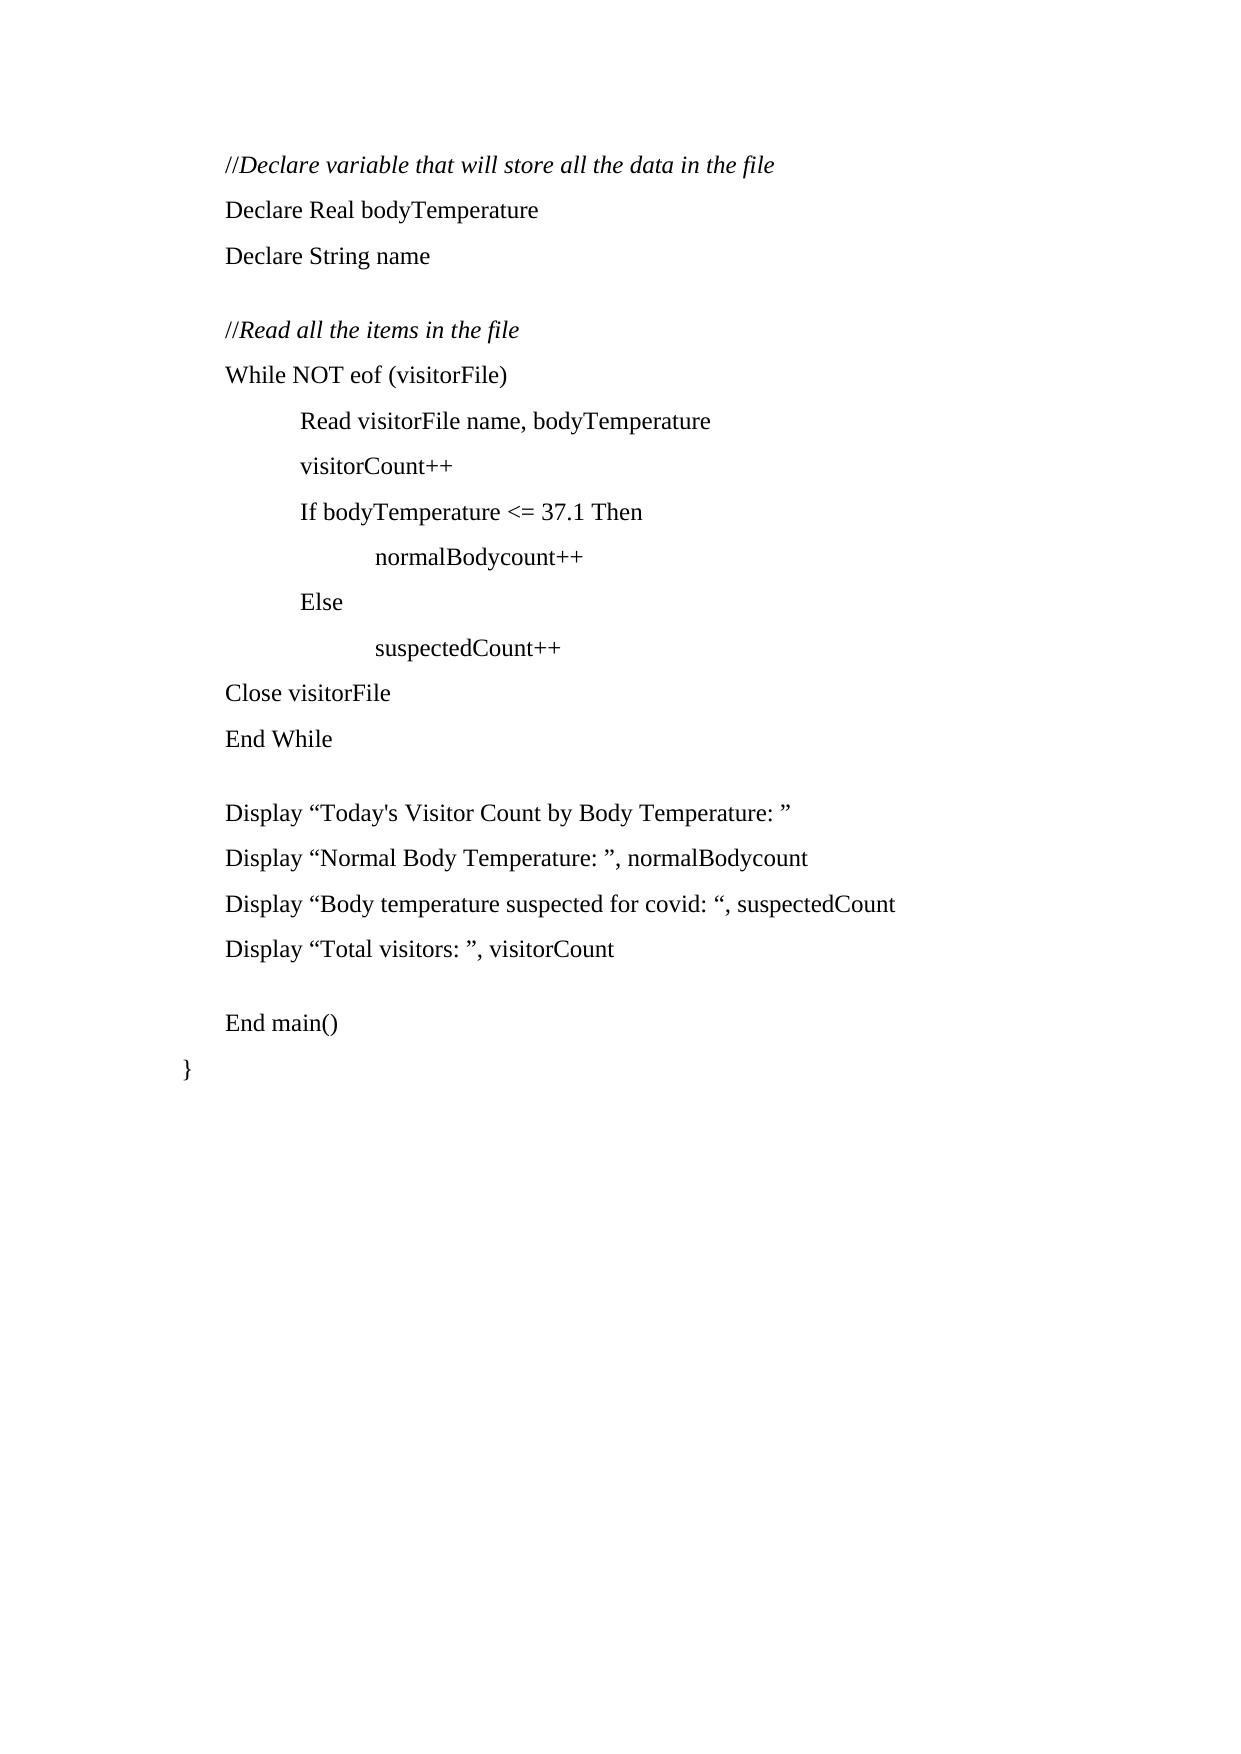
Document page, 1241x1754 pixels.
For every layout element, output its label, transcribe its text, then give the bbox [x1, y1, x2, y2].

text visitorCount++ [225, 451, 1090, 480]
text Display “Body temperature suspected for covid: “, suspectedCount [225, 889, 1090, 917]
text Close visitorFile [225, 678, 1090, 707]
text //Read all the items in the file [225, 315, 1090, 344]
text End While [225, 724, 1090, 752]
text suspectedCount++ [225, 633, 1090, 662]
text //Declare variable that will store all the data in the file [225, 150, 1090, 179]
text } [150, 1054, 1090, 1082]
text Display “Total visitors: ”, visitorCount [225, 934, 1090, 963]
text End main() [187, 1008, 1090, 1037]
text Read visitorFile name, bodyTemperature [225, 406, 1090, 434]
text Declare Real bodyTemperature [225, 195, 1090, 224]
text If bodyTemperature <= 37.1 Then [225, 497, 1090, 525]
text Else [225, 587, 1090, 616]
text Display “Normal Body Temperature: ”, normalBodycount [225, 843, 1090, 872]
text Declare String name [225, 241, 1090, 269]
text While NOT eof (visitorFile) [225, 360, 1090, 389]
text normalBodycount++ [225, 542, 1090, 571]
text Display “Today's Visitor Count by Body Temperature: ” [225, 798, 1090, 827]
